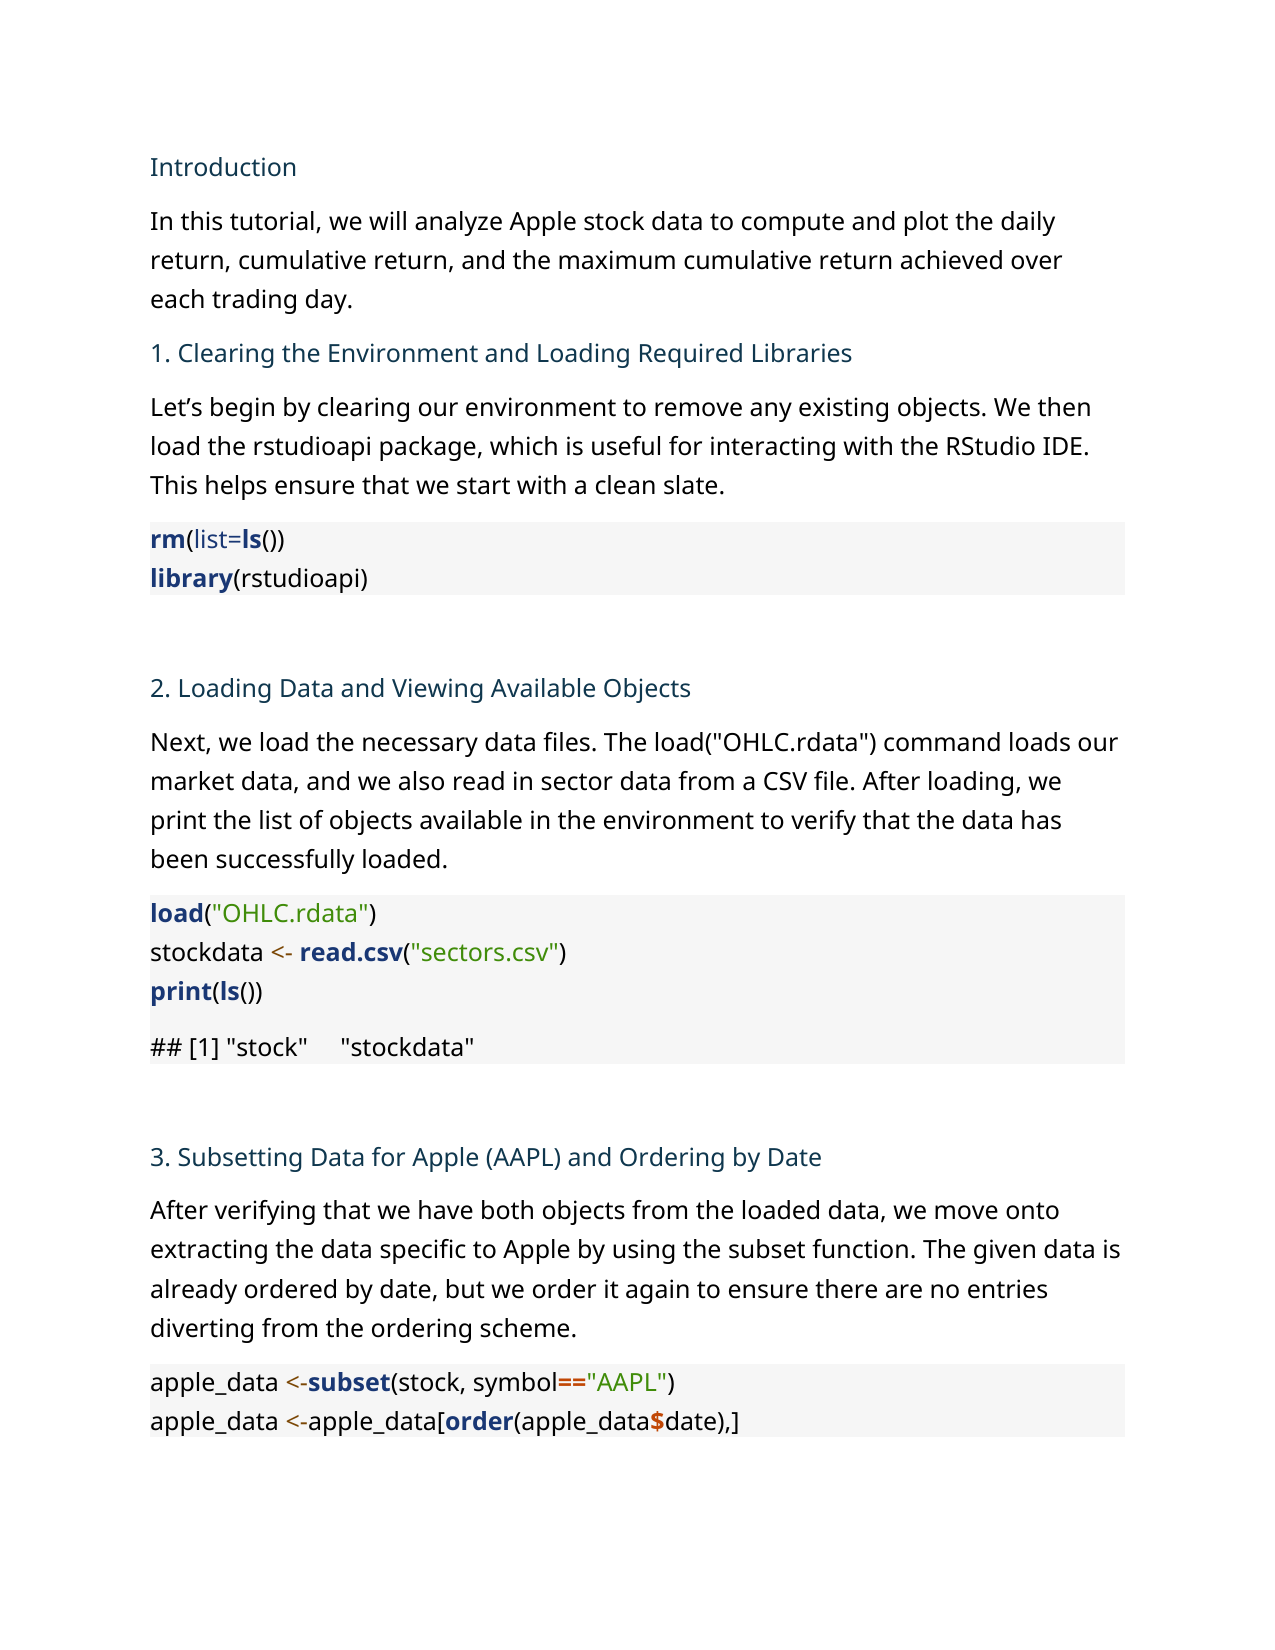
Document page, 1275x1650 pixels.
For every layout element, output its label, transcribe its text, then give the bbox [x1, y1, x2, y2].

text 1. Clearing the Environment and Loading Required Libraries [150, 336, 1125, 370]
text In this tutorial, we will analyze Apple stock data to compute and plot the daily return, cumulative return, and the maximum cumulative return achieved over each trading day. [150, 204, 1125, 316]
text 2. Loading Data and Viewing Available Objects [150, 670, 1125, 704]
text ## [1] "stock" "stockdata" [150, 1029, 1125, 1064]
text 3. Subsetting Data for Apple (AAPL) and Ordering by Date [150, 1139, 1125, 1173]
text Let’s begin by clearing our environment to remove any existing objects. We then load the rstudioapi package, which is useful for interacting with the RStudio IDE. This helps ensure that we start with a clean slate. [150, 389, 1125, 502]
text load("OHLC.rdata") stockdata <- read.csv("sectors.csv") print(ls()) [150, 895, 1125, 1008]
text After verifying that we have both objects from the loaded data, we move onto extracting the data specific to Apple by using the subset function. The given data is already ordered by date, but we order it again to ensure there are no entries diverting from the ordering scheme. [150, 1193, 1125, 1344]
text Introduction [150, 150, 1125, 184]
text apple_data <-subset(stock, symbol=="AAPL") apple_data <-apple_data[order(apple_data$date),] [150, 1364, 1125, 1437]
text rm(list=ls()) library(rstudioapi) [150, 522, 1125, 595]
text Next, we load the necessary data files. The load("OHLC.rdata") command loads our market data, and we also read in sector data from a CSV file. After loading, we print the list of objects available in the environment to verify that the data has been successfully loaded. [150, 724, 1125, 876]
